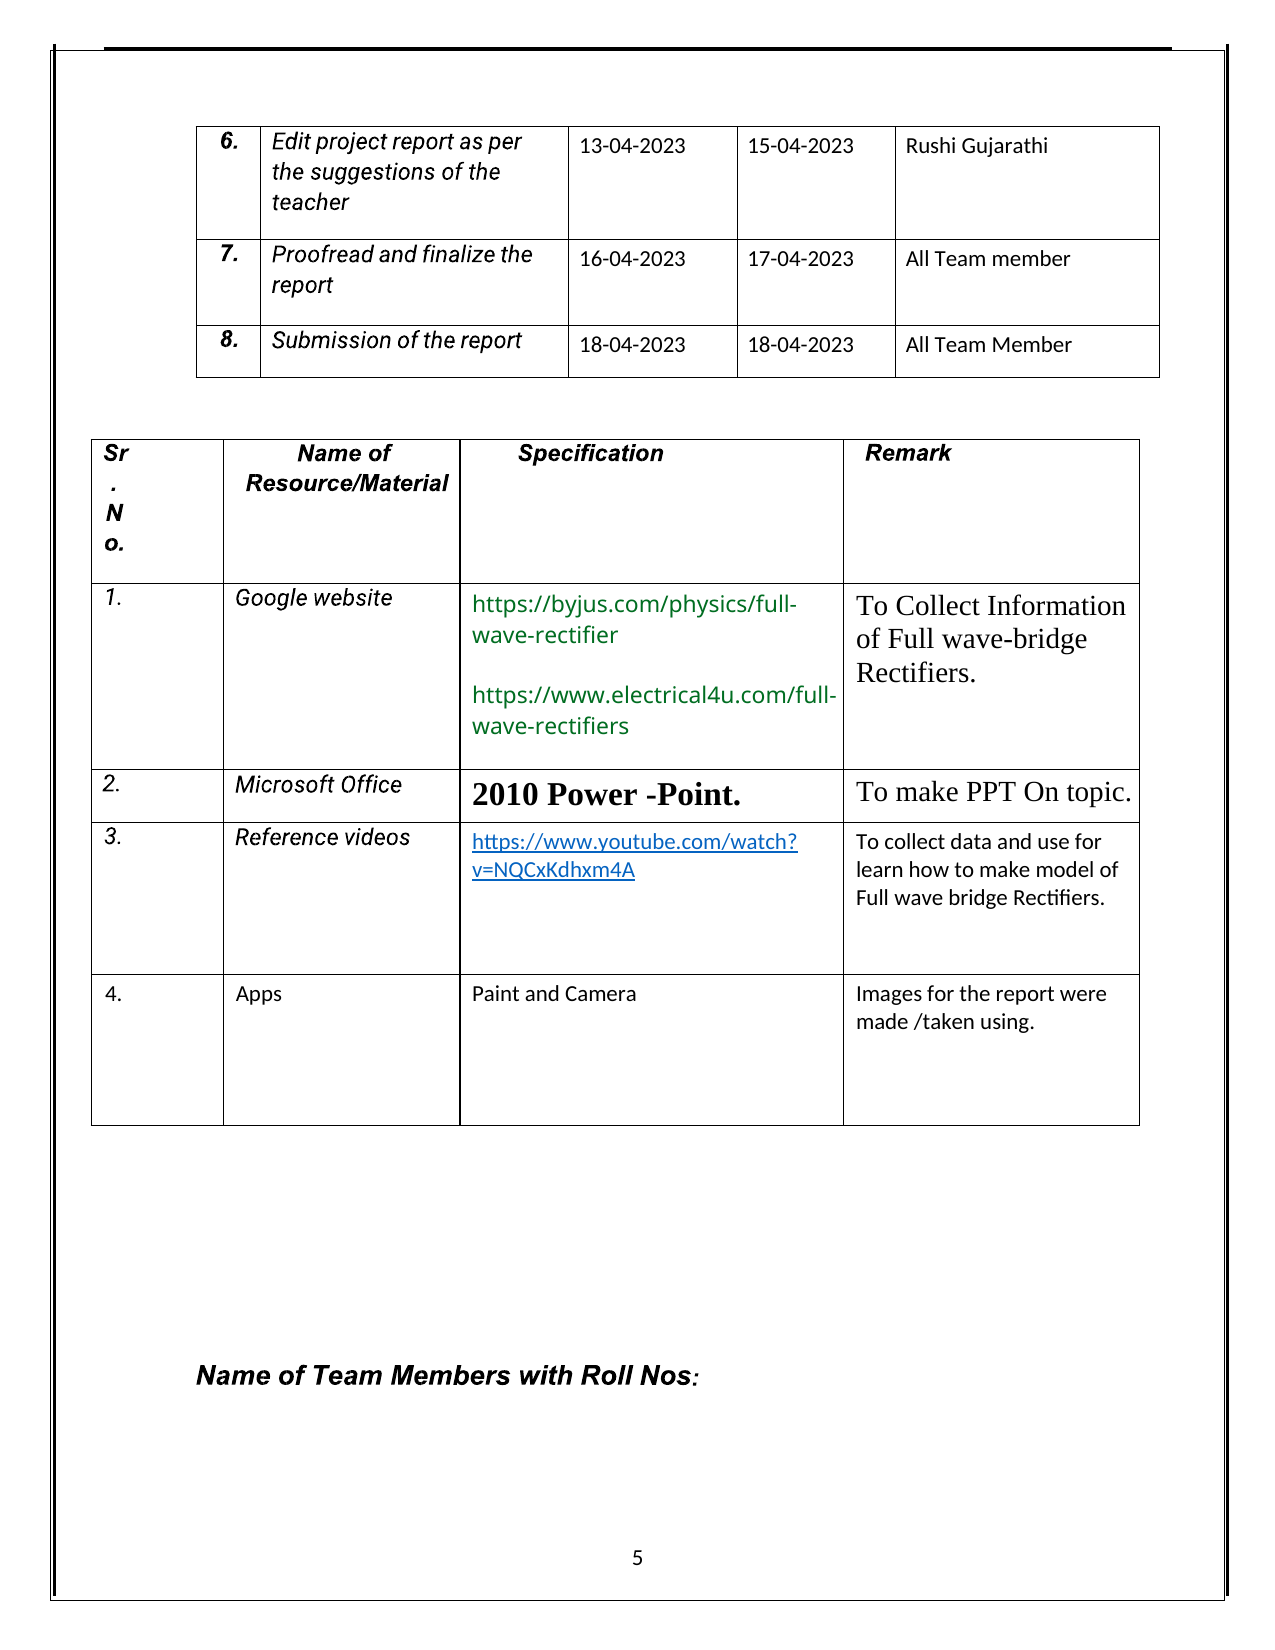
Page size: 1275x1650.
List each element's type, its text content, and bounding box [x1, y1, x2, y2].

table_cell https://byjus.com/physics/full-wave-rectifier https://www.electrical4u.com/full-wave-rectifiers [461, 584, 843, 769]
table_cell To collect data and use for learn how to make model of Full wave bridge Rectifiers. [844, 823, 1139, 973]
table_cell 15-04-2023 [738, 127, 895, 239]
table_cell https://www.youtube.com/watch?v=NQCxKdhxm4A [461, 823, 843, 973]
table_cell [261, 240, 568, 324]
table_cell Rushi Gujarathi [896, 127, 1159, 239]
table_cell [197, 127, 260, 239]
table_cell [92, 770, 223, 822]
table_cell [92, 823, 223, 973]
table_cell 16-04-2023 [569, 240, 737, 324]
table_cell [197, 326, 260, 377]
table_header [224, 440, 459, 583]
table_cell 18-04-2023 [738, 326, 895, 377]
table_cell All Team member [896, 240, 1159, 324]
table_cell Apps [224, 975, 459, 1125]
table_cell Images for the report were made /taken using. [844, 975, 1139, 1125]
table_cell All Team Member [896, 326, 1159, 377]
table_header [92, 440, 223, 583]
table_cell [197, 240, 260, 324]
table_cell [92, 584, 223, 769]
table_cell 18-04-2023 [569, 326, 737, 377]
table_cell To Collect Information of Full wave-bridge Rectifiers. [844, 584, 1139, 769]
table_header [844, 440, 1139, 583]
table_header [461, 440, 843, 583]
table_cell 2010 Power -Point. [461, 770, 843, 822]
table_cell [224, 770, 459, 822]
table_cell To make PPT On topic. [844, 770, 1139, 822]
table_cell Paint and Camera [461, 975, 843, 1125]
table_cell [261, 326, 568, 377]
table_cell [224, 823, 459, 973]
table_cell 4. [92, 975, 223, 1125]
table_cell [261, 127, 568, 239]
table_cell 13-04-2023 [569, 127, 737, 239]
table_cell 17-04-2023 [738, 240, 895, 324]
table_cell [224, 584, 459, 769]
